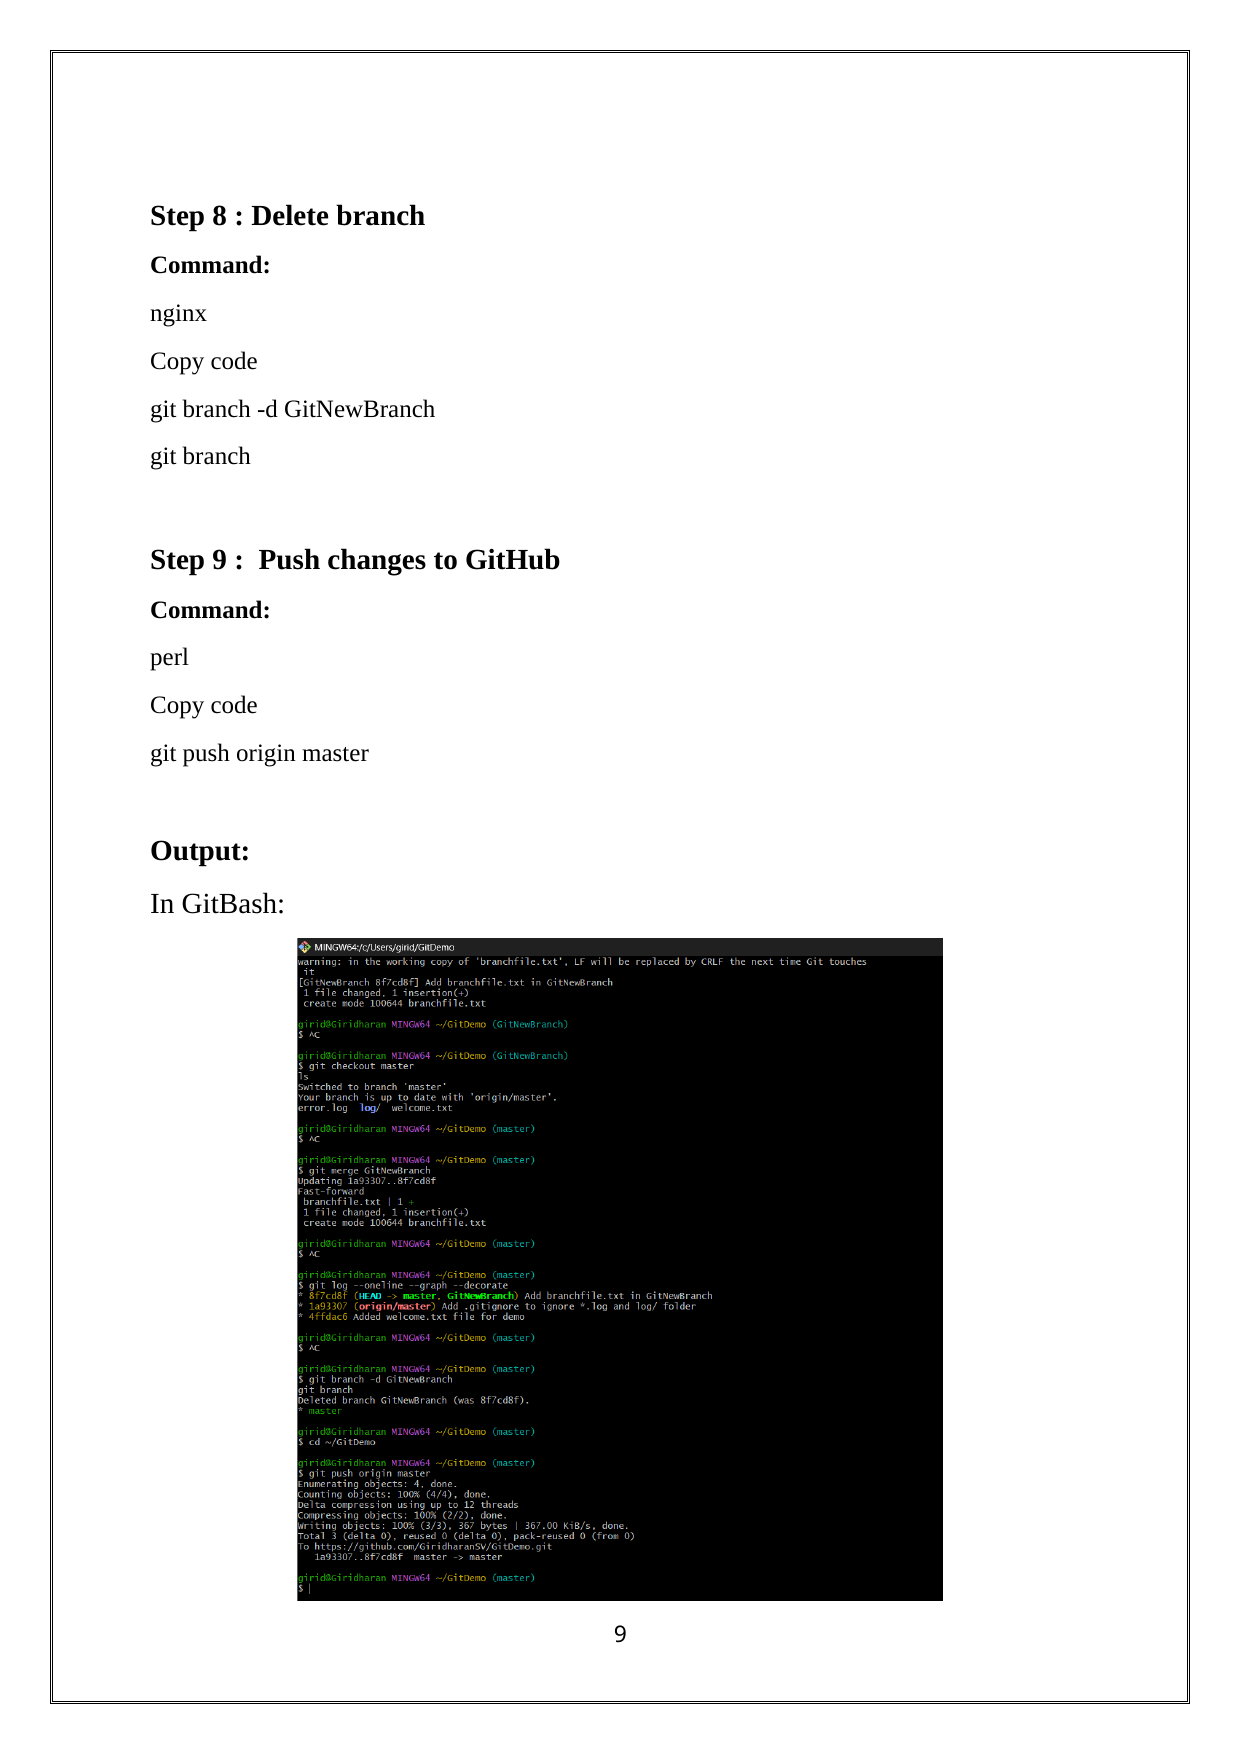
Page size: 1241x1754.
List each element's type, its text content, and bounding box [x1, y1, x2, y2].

text Step 9 : Push changes to GitHub [150, 542, 1090, 575]
text Copy code [150, 690, 1090, 719]
text Command: [150, 251, 1090, 279]
text git branch -d GitNewBranch [150, 394, 1090, 422]
text In GitBash: [150, 886, 1090, 919]
text Step 8 : Delete branch [150, 198, 1090, 231]
text git branch [150, 441, 1090, 470]
text perl [150, 642, 1090, 671]
text Command: [150, 595, 1090, 623]
picture [297, 938, 943, 1601]
text git push origin master [150, 738, 1090, 767]
text Copy code [150, 346, 1090, 375]
text nginx [150, 298, 1090, 327]
text Output: [150, 833, 1090, 867]
